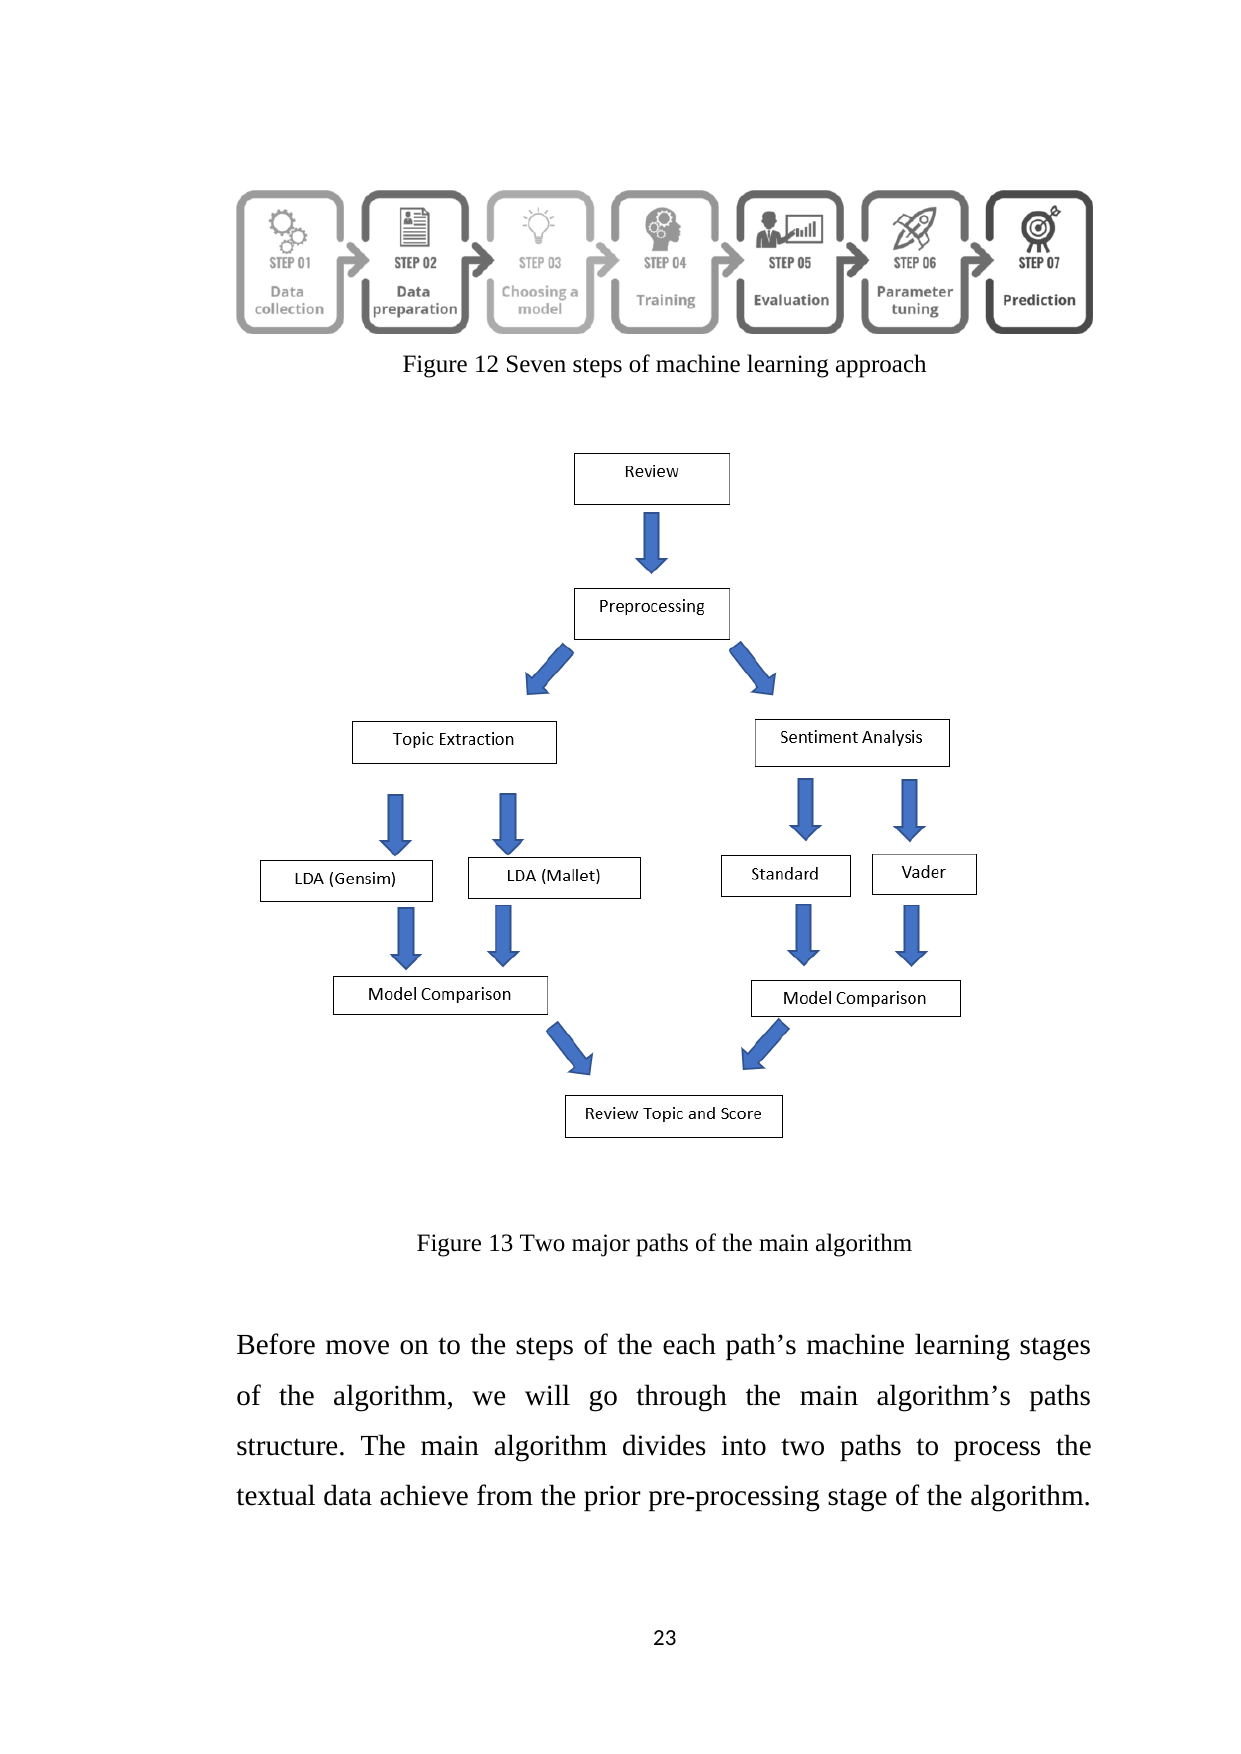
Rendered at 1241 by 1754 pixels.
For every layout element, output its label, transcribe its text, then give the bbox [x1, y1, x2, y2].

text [236, 1327, 1092, 1512]
text Figure 13 Two major paths of the main algorithm [236, 1228, 1092, 1256]
picture [236, 190, 1093, 334]
text Figure 12 Seven steps of machine learning approach [236, 349, 1092, 377]
picture [236, 441, 1093, 1164]
